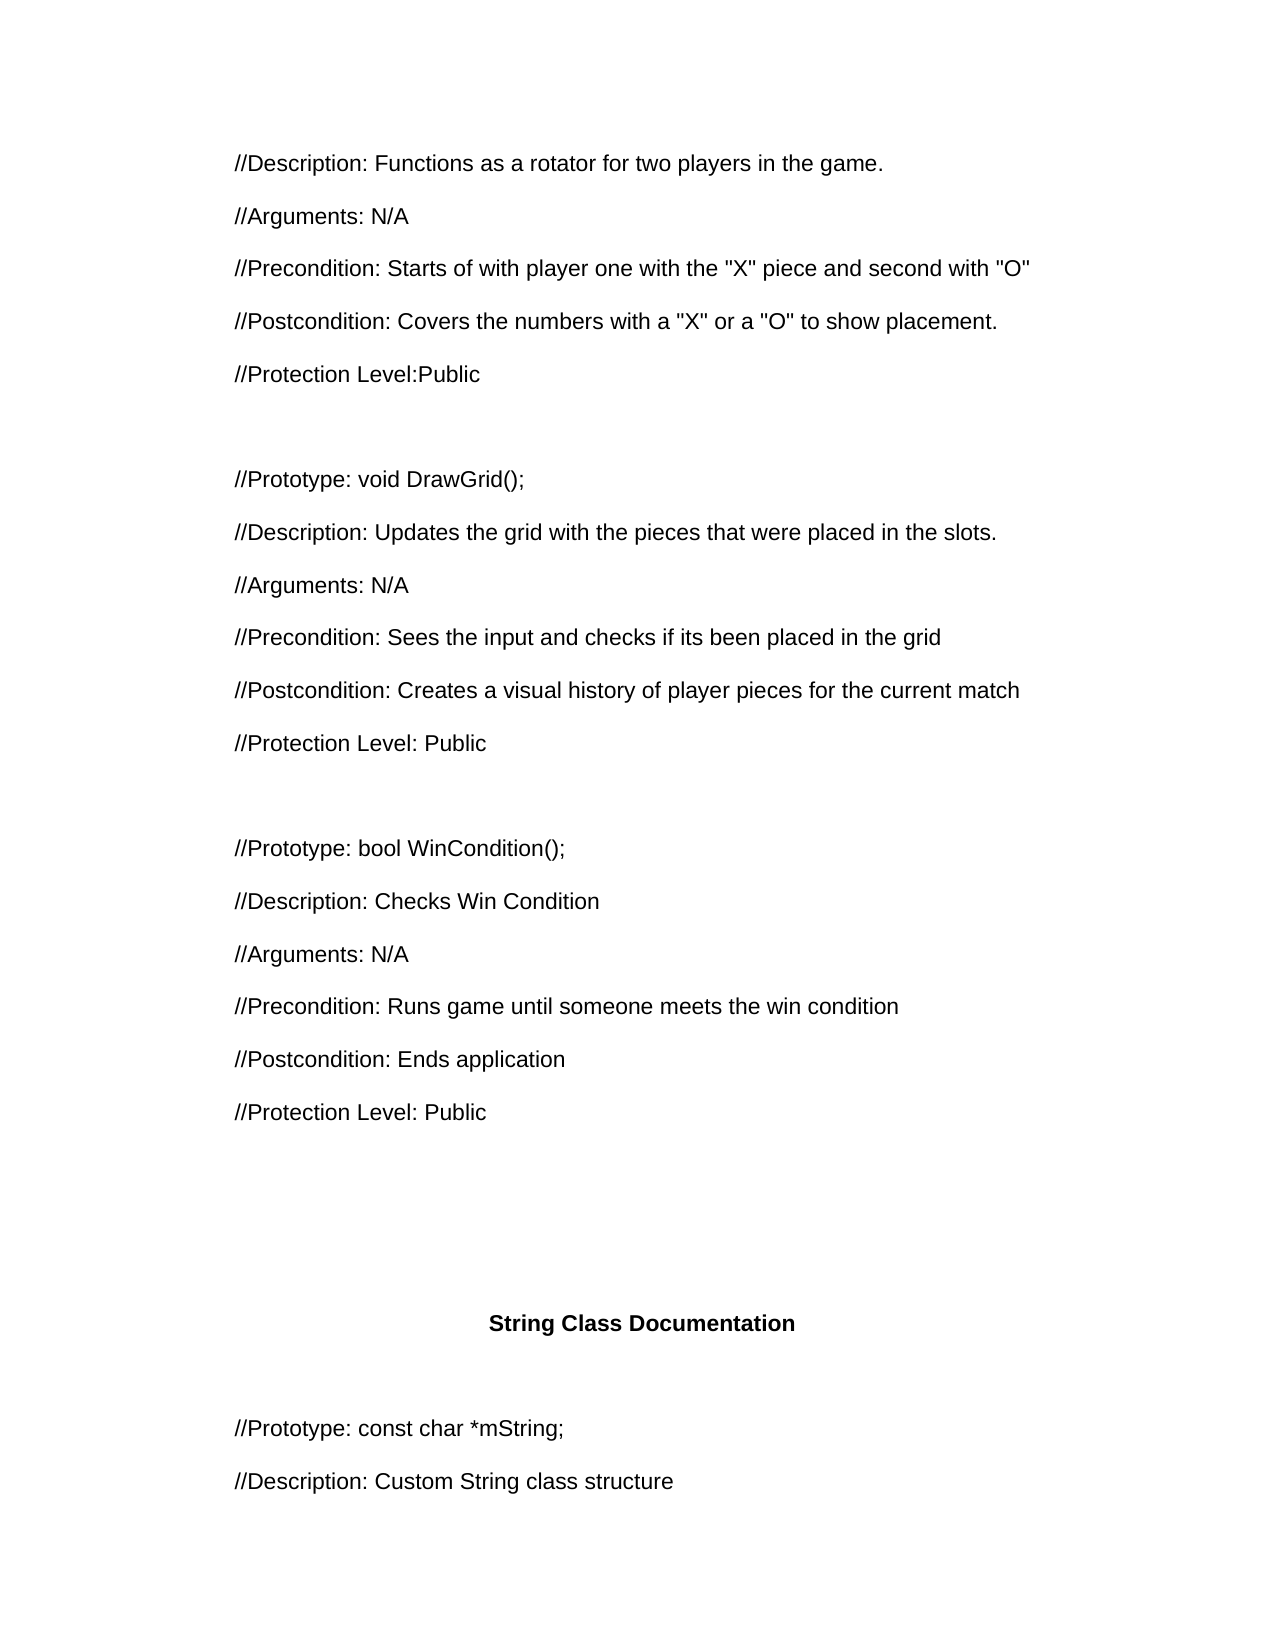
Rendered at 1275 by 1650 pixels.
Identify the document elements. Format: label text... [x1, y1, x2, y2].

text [159, 1362, 1125, 1494]
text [159, 150, 1125, 1125]
text String Class Documentation [159, 1309, 1125, 1336]
